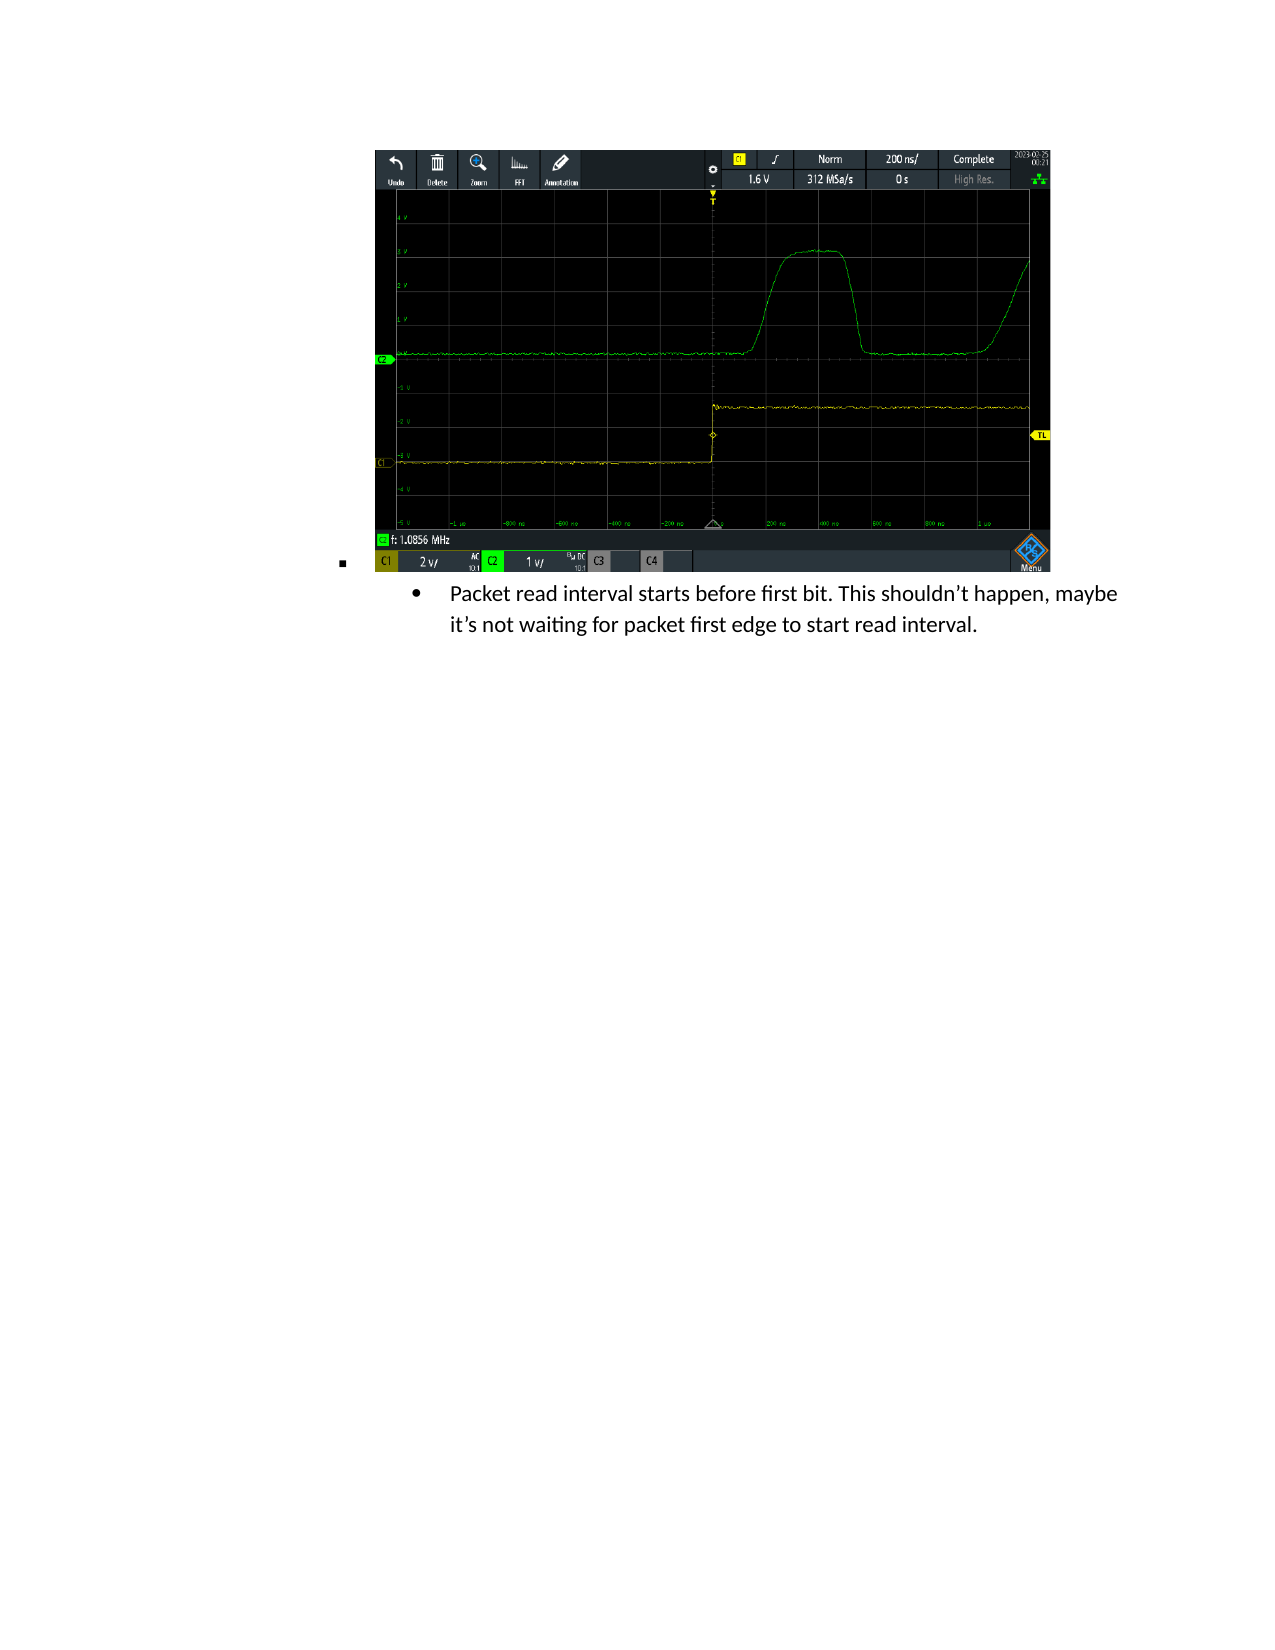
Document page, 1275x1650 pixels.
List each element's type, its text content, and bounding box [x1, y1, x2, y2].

list Packet read interval starts before first bit. This shouldn’t happen, maybe it’s not waiting for packet first edge to start read interval. [412, 579, 1125, 638]
picture [375, 150, 1051, 572]
